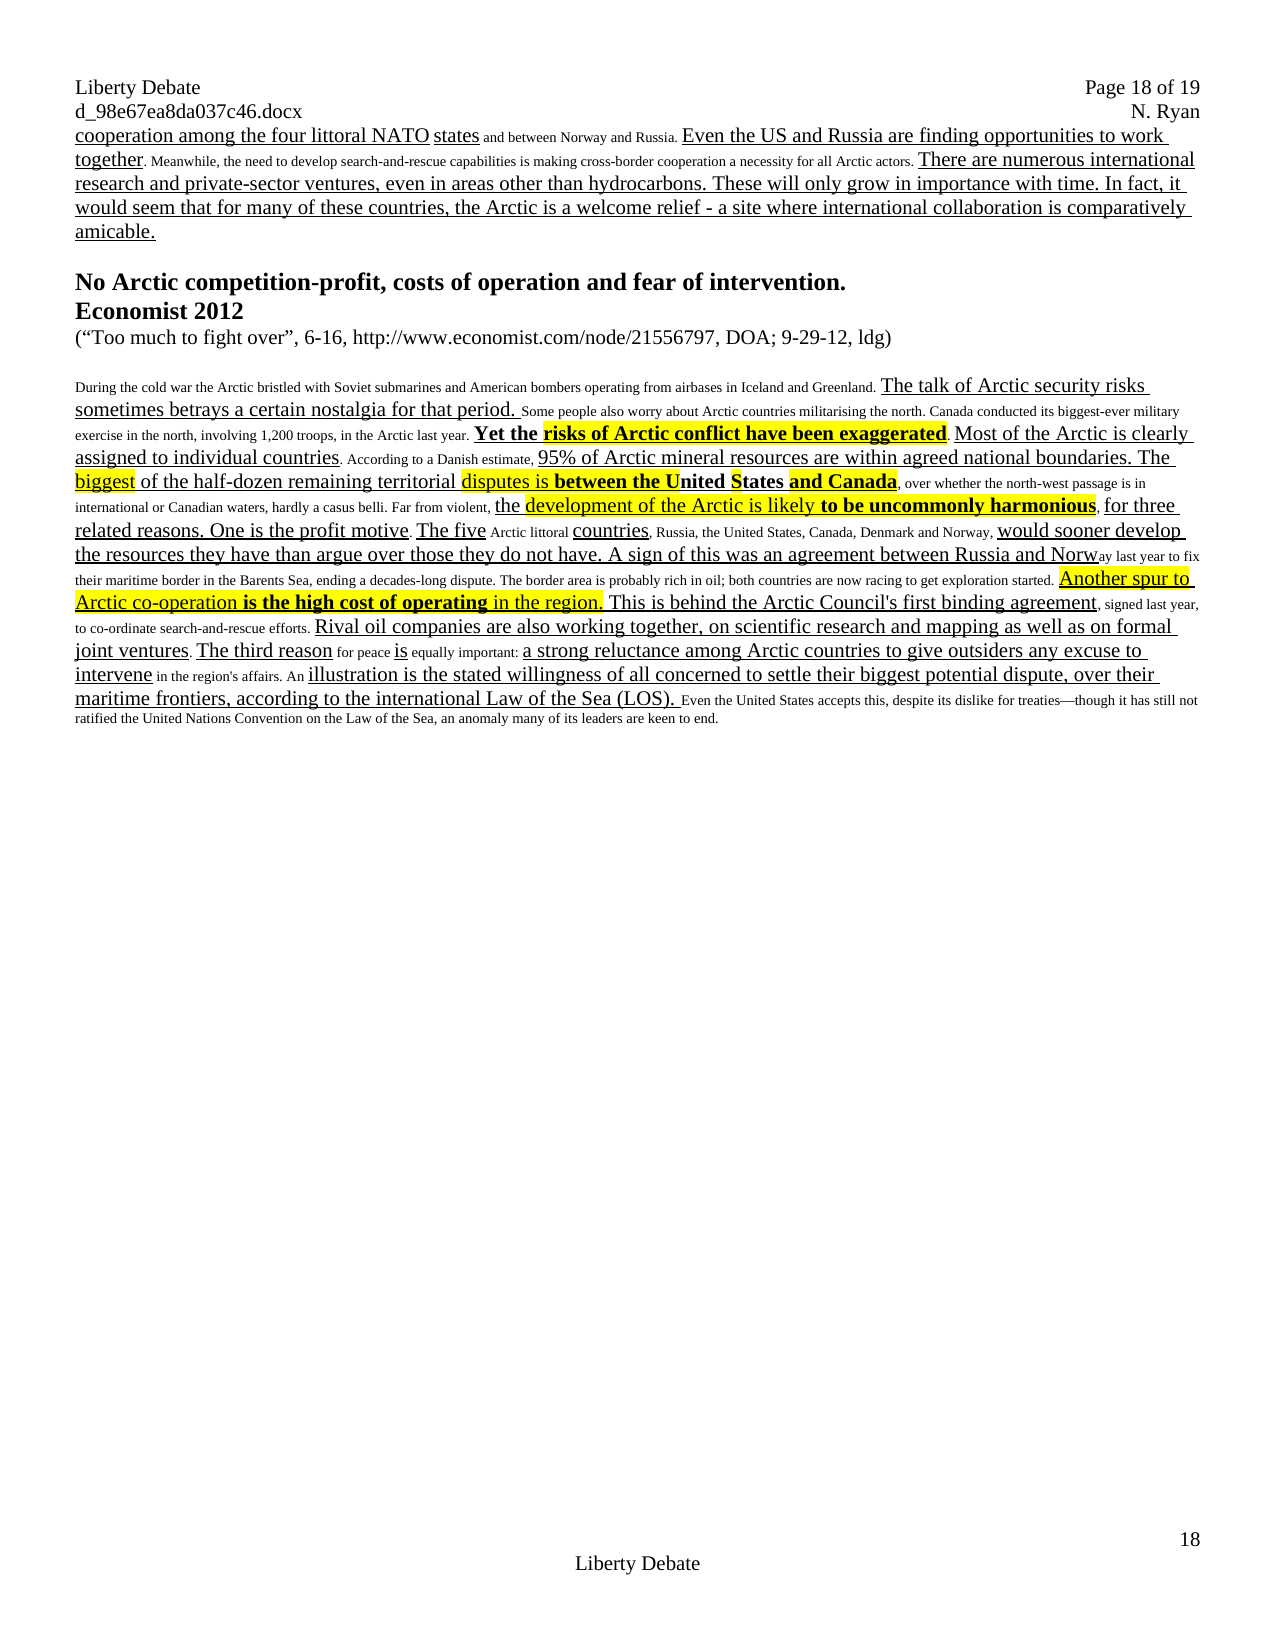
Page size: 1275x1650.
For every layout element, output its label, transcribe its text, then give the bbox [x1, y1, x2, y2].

text During the cold war the Arctic bristled with Soviet submarines and American bombers operating from airbases in Iceland and Greenland. The talk of Arctic security risks sometimes betrays a certain nostalgia for that period. Some people also worry about Arctic countries militarising the north. Canada conducted its biggest-ever military exercise in the north, involving 1,200 troops, in the Arctic last year. Yet the risks of Arctic conflict have been exaggerated. Most of the Arctic is clearly assigned to individual countries. According to a Danish estimate, 95% of Arctic mineral resources are within agreed national boundaries. The biggest of the half-dozen remaining territorial disputes is between the United States and Canada, over whether the north-west passage is in international or Canadian waters, hardly a casus belli. Far from violent, the development of the Arctic is likely to be uncommonly harmonious, for three related reasons. One is the profit motive. The five Arctic littoral countries, Russia, the United States, Canada, Denmark and Norway, would sooner develop the resources they have than argue over those they do not have. A sign of this was an agreement between Russia and Norway last year to fix their maritime border in the Barents Sea, ending a decades-long dispute. The border area is probably rich in oil; both countries are now racing to get exploration started. Another spur to Arctic co-operation is the high cost of operating in the region. This is behind the Arctic Council's first binding agreement, signed last year, to co-ordinate search-and-rescue efforts. Rival oil companies are also working together, on scientific research and mapping as well as on formal joint ventures. The third reason for peace is equally important: a strong reluctance among Arctic countries to give outsiders any excuse to intervene in the region's affairs. An illustration is the stated willingness of all concerned to settle their biggest potential dispute, over their maritime frontiers, according to the international Law of the Sea (LOS). Even the United States accepts this, despite its dislike for treaties—though it has still not ratified the United Nations Convention on the Law of the Sea, an anomaly many of its leaders are keen to end. [75, 373, 1200, 727]
subtitle No Arctic competition-profit, costs of operation and fear of intervention. [75, 267, 1200, 296]
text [75, 123, 1200, 243]
text Economist 2012 [75, 296, 1200, 325]
text (“Too much to fight over”, 6-16, http://www.economist.com/node/21556797, DOA; 9-29-12, ldg) [75, 325, 1200, 349]
